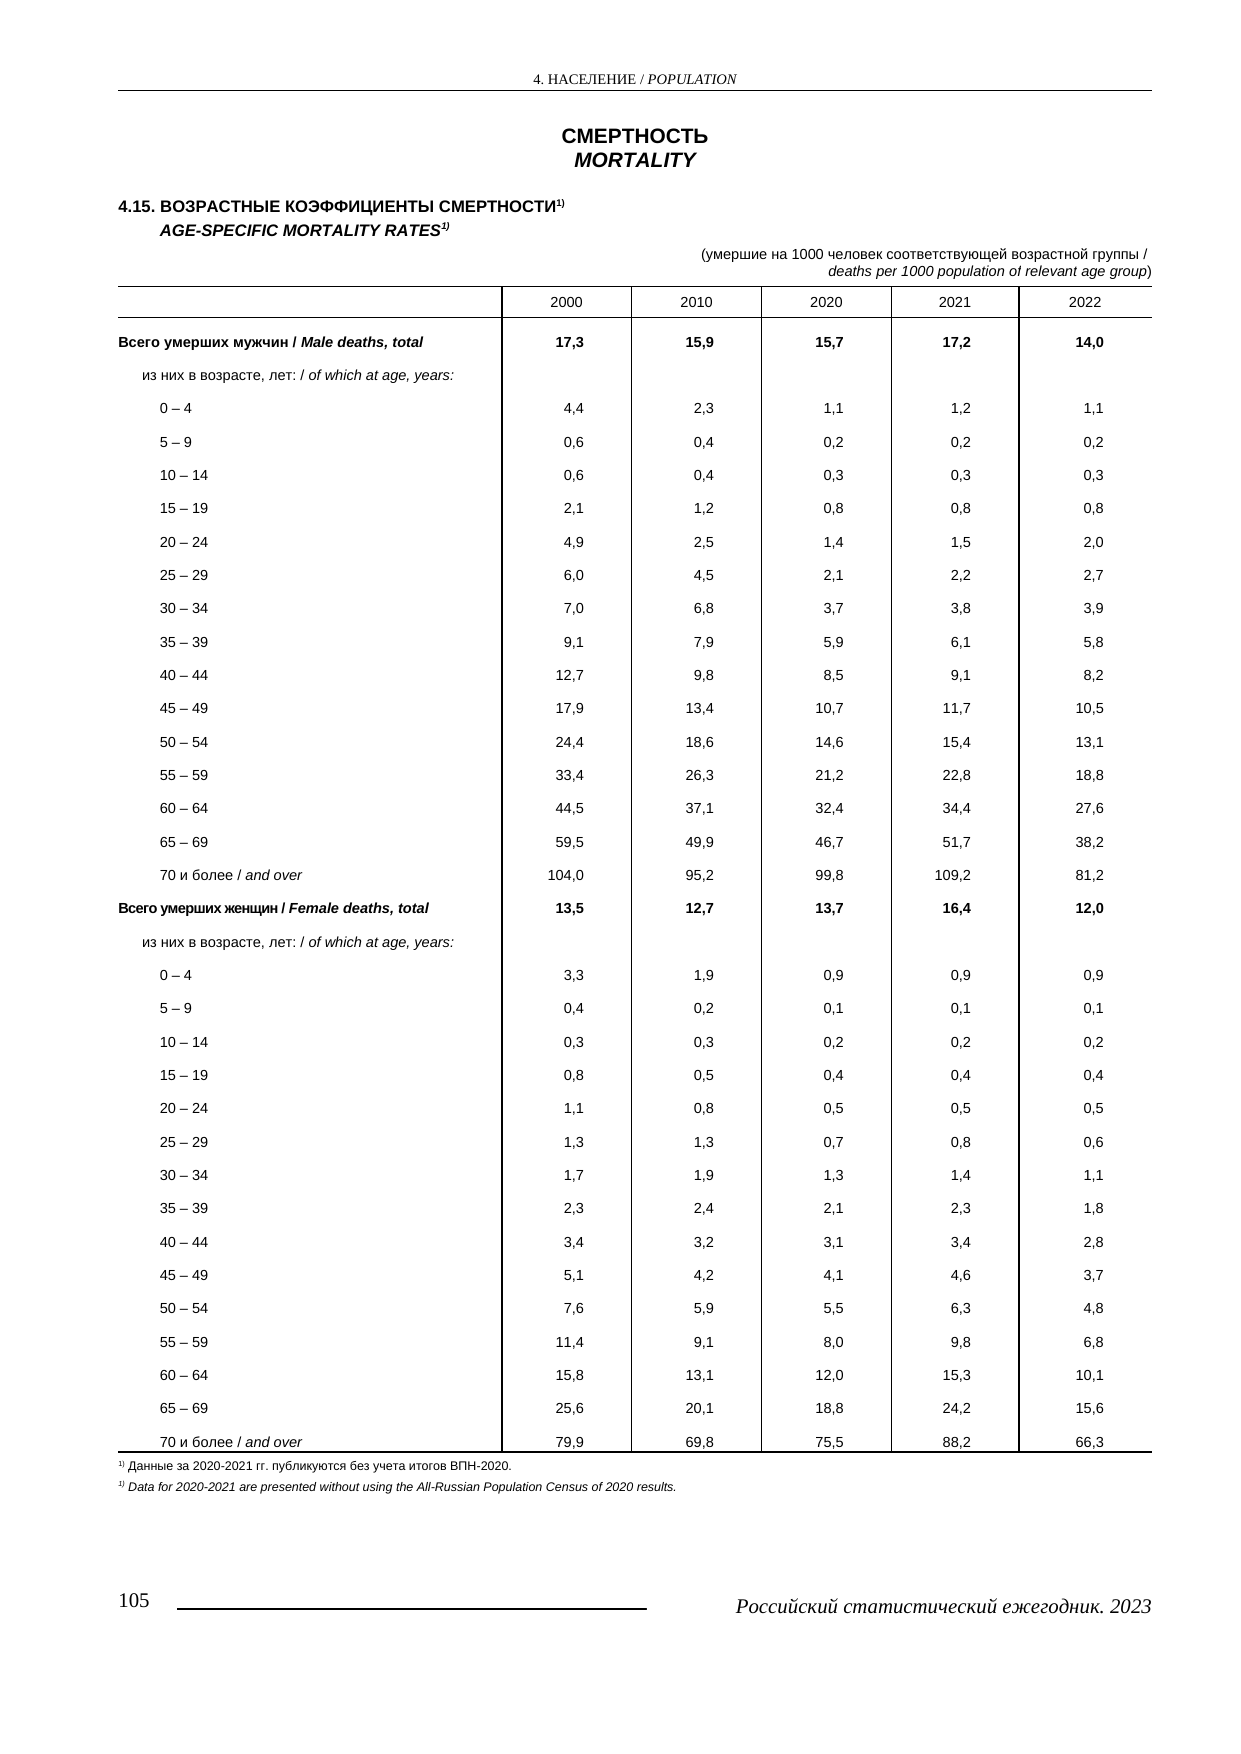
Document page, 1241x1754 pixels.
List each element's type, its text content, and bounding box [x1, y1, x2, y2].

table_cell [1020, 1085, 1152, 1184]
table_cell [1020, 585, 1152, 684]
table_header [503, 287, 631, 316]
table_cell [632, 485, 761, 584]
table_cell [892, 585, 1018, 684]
text Age-specific MORTALITY rates1) [159, 220, 1152, 239]
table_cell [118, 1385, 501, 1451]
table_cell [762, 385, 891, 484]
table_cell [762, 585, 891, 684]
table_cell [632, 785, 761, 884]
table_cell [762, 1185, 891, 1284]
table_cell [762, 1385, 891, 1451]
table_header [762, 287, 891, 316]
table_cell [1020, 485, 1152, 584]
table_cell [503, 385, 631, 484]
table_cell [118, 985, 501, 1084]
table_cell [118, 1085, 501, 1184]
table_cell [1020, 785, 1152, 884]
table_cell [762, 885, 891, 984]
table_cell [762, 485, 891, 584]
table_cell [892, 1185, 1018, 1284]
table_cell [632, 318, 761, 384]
text 1) Данные за 2020-2021 гг. публикуются без учета итогов ВПН-2020. [118, 1459, 1152, 1473]
text 4.15. ВОЗРАСТНЫЕ КОЭФФИЦИЕНТЫ СМЕРТНОСТИ1) [118, 197, 1152, 216]
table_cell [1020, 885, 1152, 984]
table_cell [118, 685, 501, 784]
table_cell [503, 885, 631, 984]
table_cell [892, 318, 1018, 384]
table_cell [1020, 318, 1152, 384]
text 1) Data for 2020-2021 are presented without using the All-Russian Population Census of 2020 results. [118, 1480, 1152, 1494]
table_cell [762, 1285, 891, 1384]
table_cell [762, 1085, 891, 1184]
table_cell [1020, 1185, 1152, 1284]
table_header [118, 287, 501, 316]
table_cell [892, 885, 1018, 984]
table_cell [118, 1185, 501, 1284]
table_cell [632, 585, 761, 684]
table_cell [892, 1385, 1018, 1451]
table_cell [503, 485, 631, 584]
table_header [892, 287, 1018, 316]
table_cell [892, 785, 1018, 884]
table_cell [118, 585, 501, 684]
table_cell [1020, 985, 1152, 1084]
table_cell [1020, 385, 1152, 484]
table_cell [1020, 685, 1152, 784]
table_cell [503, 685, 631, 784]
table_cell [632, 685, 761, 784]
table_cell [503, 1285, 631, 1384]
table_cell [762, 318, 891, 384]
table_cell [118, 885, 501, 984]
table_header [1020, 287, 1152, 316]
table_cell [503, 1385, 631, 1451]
text MORTALITY [118, 148, 1152, 172]
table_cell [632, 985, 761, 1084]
text СМЕРТНОСТЬ [118, 124, 1152, 148]
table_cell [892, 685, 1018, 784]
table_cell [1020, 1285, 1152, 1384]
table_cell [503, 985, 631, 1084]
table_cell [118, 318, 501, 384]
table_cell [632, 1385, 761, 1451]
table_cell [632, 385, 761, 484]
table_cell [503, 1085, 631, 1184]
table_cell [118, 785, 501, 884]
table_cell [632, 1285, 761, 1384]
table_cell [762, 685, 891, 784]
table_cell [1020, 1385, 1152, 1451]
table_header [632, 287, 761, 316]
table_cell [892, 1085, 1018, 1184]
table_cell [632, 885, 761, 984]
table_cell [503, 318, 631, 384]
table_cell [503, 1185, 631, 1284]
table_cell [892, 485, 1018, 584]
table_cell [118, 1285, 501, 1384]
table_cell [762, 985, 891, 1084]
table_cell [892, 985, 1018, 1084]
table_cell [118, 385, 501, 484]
text (умершие на 1000 человек соответствующей возрастной группы / deaths per 1000 population of relevant age group) [118, 246, 1152, 279]
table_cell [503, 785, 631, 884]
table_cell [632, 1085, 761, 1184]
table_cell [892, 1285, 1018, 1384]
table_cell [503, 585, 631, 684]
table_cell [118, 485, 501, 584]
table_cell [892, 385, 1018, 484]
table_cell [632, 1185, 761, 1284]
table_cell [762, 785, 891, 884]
